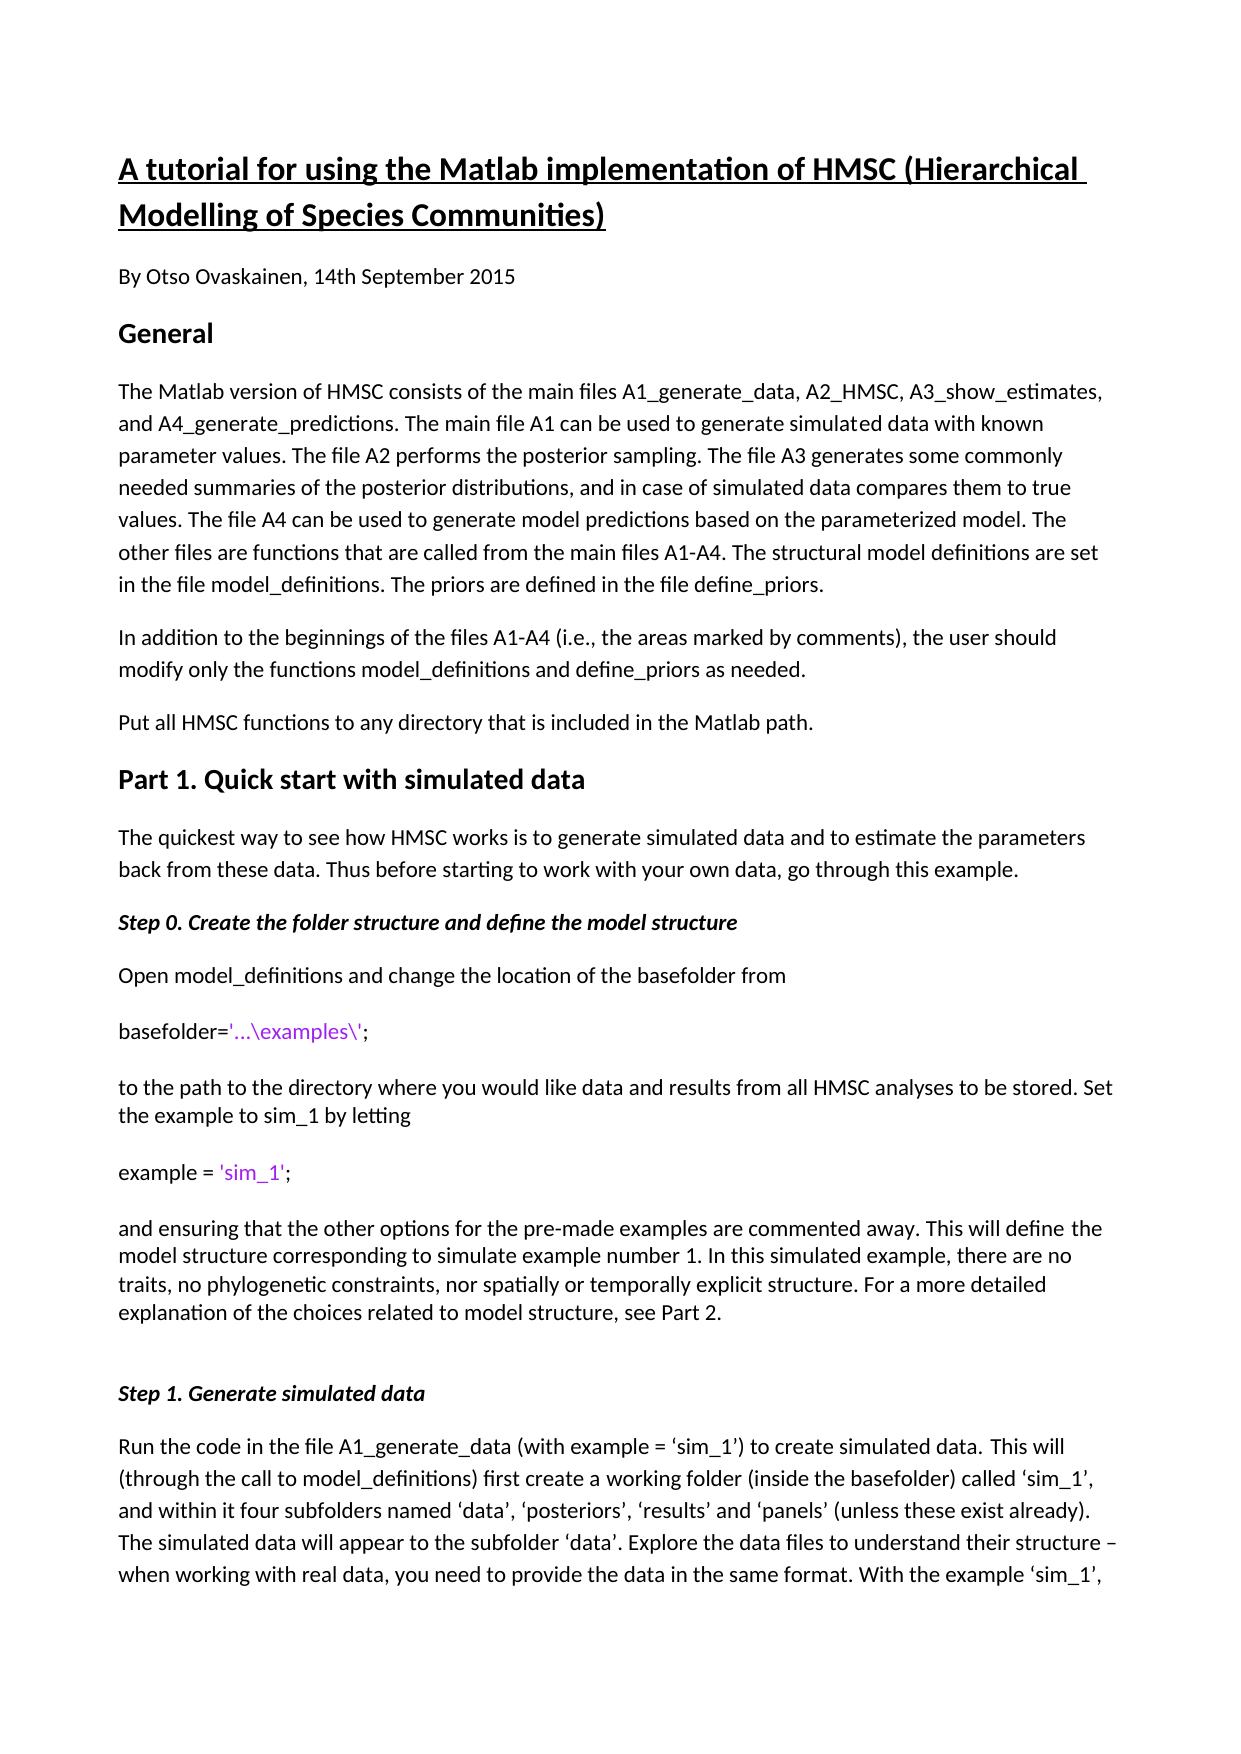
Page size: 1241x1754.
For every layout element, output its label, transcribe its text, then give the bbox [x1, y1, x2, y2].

text The Matlab version of HMSC consists of the main files A1_generate_data, A2_HMSC, A3_show_estimates, and A4_generate_predictions. The main file A1 can be used to generate simulated data with known parameter values. The file A2 performs the posterior sampling. The file A3 generates some commonly needed summaries of the posterior distributions, and in case of simulated data compares them to true values. The file A4 can be used to generate model predictions based on the parameterized model. The other files are functions that are called from the main files A1-A4. The structural model definitions are set in the file model_definitions. The priors are defined in the file define_priors. [118, 377, 1122, 598]
text By Otso Ovaskainen, 14th September 2015 [118, 262, 1122, 290]
text example = 'sim_1'; [118, 1158, 1122, 1186]
text Step 1. Generate simulated data [118, 1379, 1122, 1407]
text Part 1. Quick start with simulated data [118, 761, 1122, 797]
text In addition to the beginnings of the files A1-A4 (i.e., the areas marked by comments), the user should modify only the functions model_definitions and define_priors as needed. [118, 623, 1122, 683]
text Put all HMSC functions to any directory that is included in the Matlab path. [118, 708, 1122, 736]
text General [118, 315, 1122, 351]
text Open model_definitions and change the location of the basefolder from [118, 961, 1122, 989]
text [118, 1432, 1122, 1588]
text to the path to the directory where you would like data and results from all HMSC analyses to be stored. Set the example to sim_1 by letting [118, 1073, 1122, 1129]
text The quickest way to see how HMSC works is to generate simulated data and to estimate the parameters back from these data. Thus before starting to work with your own data, go through this example. [118, 823, 1122, 883]
text Step 0. Create the folder structure and define the model structure [118, 908, 1122, 936]
text and ensuring that the other options for the pre-made examples are commented away. This will define the model structure corresponding to simulate example number 1. In this simulated example, there are no traits, no phylogenetic constraints, nor spatially or temporally explicit structure. For a more detailed explanation of the choices related to model structure, see Part 2. [118, 1214, 1122, 1326]
text A tutorial for using the Matlab implementation of HMSC (Hierarchical Modelling of Species Communities) [118, 148, 1122, 235]
text basefolder='...\examples\'; [118, 1017, 1122, 1045]
